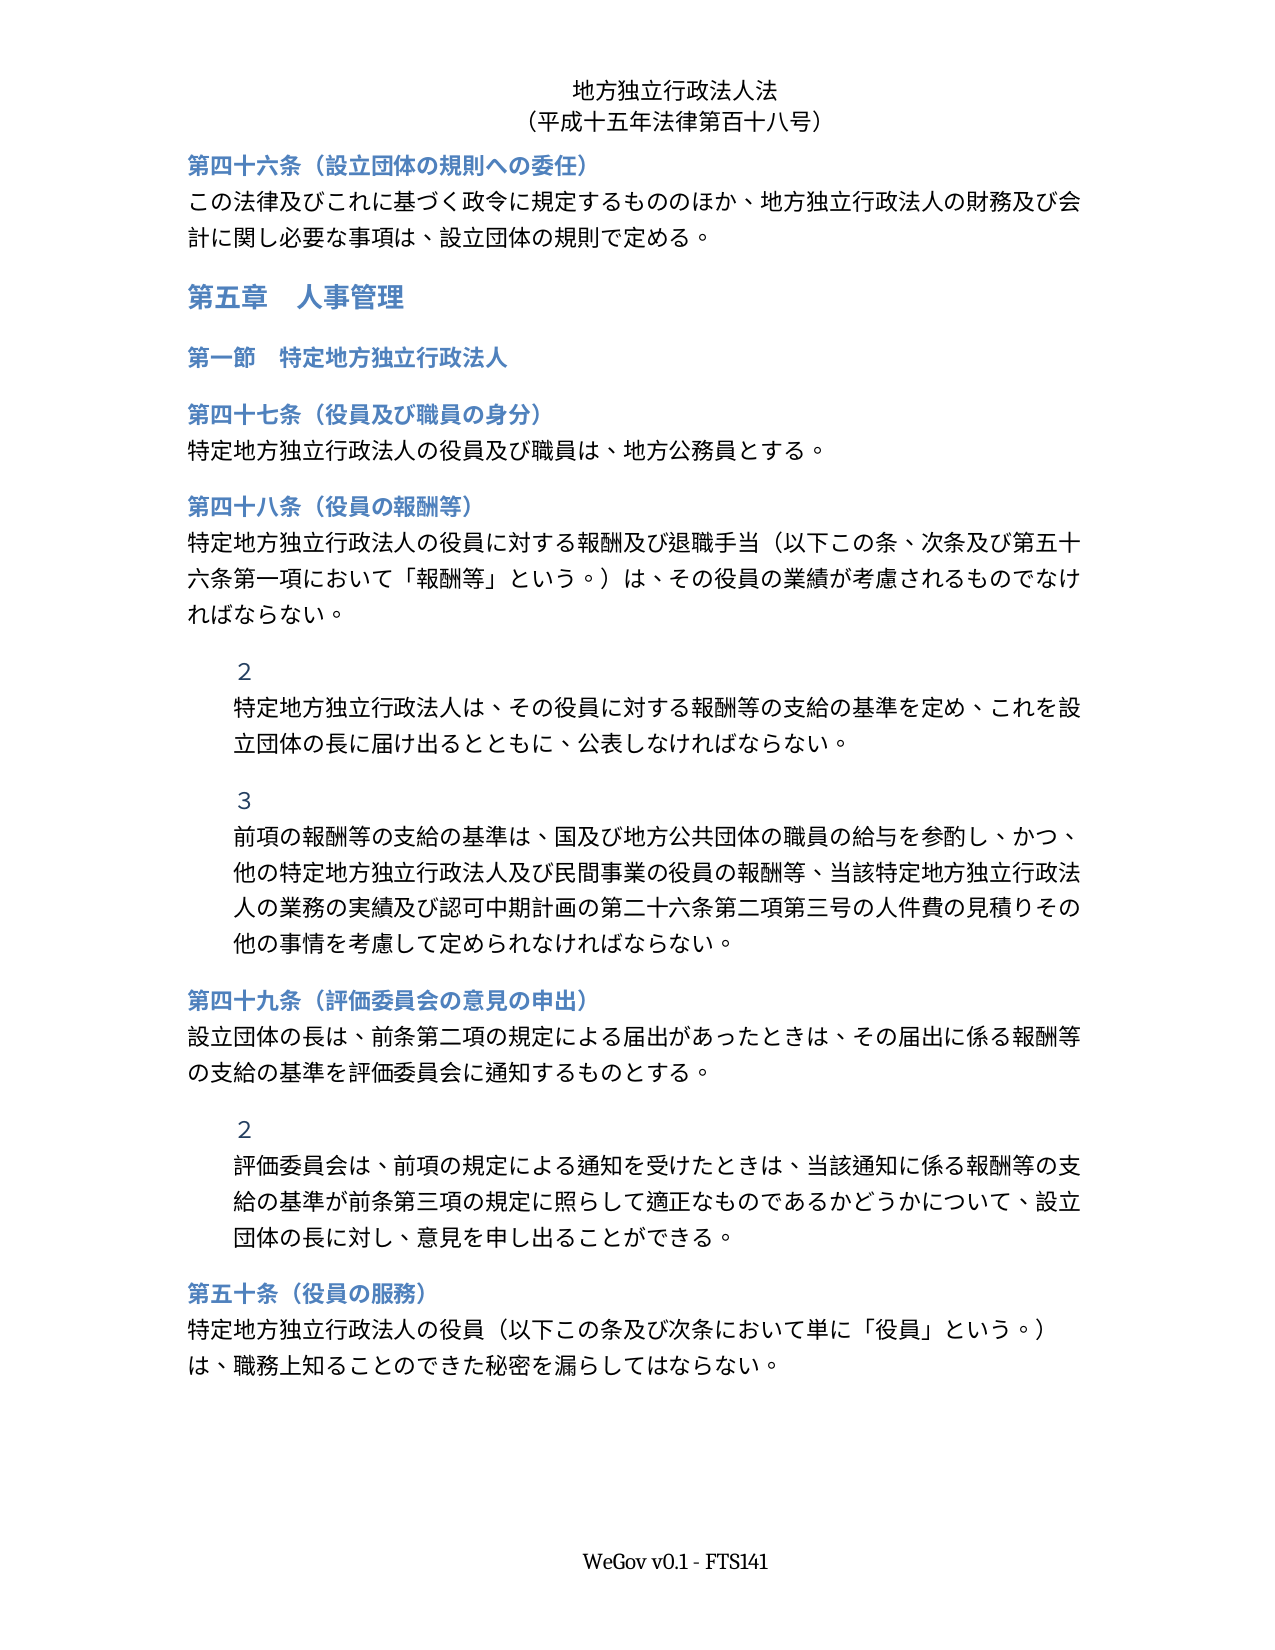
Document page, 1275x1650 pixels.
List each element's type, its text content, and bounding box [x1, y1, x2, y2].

text 特定地方独立行政法人の役員及び職員は、地方公務員とする。 [187, 434, 1087, 466]
text 特定地方独立行政法人は、その役員に対する報酬等の支給の基準を定め、これを設立団体の長に届け出るとともに、公表しなければならない。 [233, 692, 1087, 759]
subtitle 第四十九条（評価委員会の意見の申出） [187, 985, 1087, 1016]
text 前項の報酬等の支給の基準は、国及び地方公共団体の職員の給与を参酌し、かつ、他の特定地方独立行政法人及び民間事業の役員の報酬等、当該特定地方独立行政法人の業務の実績及び認可中期計画の第二十六条第二項第三号の人件費の見積りその他の事情を考慮して定められなければならない。 [233, 821, 1087, 959]
subtitle 第四十六条（設立団体の規則への委任） [187, 150, 1087, 181]
subtitle 第一節 特定地方独立行政法人 [187, 342, 1087, 373]
text 特定地方独立行政法人の役員（以下この条及び次条において単に「役員」という。）は、職務上知ることのできた秘密を漏らしてはならない。 [187, 1314, 1087, 1381]
subtitle ２ [233, 1114, 1087, 1145]
text 特定地方独立行政法人の役員に対する報酬及び退職手当（以下この条、次条及び第五十六条第一項において「報酬等」という。）は、その役員の業績が考慮されるものでなければならない。 [187, 527, 1087, 630]
subtitle 第四十八条（役員の報酬等） [187, 491, 1087, 523]
subtitle 第四十七条（役員及び職員の身分） [187, 399, 1087, 430]
subtitle ３ [233, 784, 1087, 816]
subtitle 第五章 人事管理 [187, 279, 1087, 316]
text この法律及びこれに基づく政令に規定するもののほか、地方独立行政法人の財務及び会計に関し必要な事項は、設立団体の規則で定める。 [187, 186, 1087, 253]
text 評価委員会は、前項の規定による通知を受けたときは、当該通知に係る報酬等の支給の基準が前条第三項の規定に照らして適正なものであるかどうかについて、設立団体の長に対し、意見を申し出ることができる。 [233, 1150, 1087, 1253]
text 設立団体の長は、前条第二項の規定による届出があったときは、その届出に係る報酬等の支給の基準を評価委員会に通知するものとする。 [187, 1021, 1087, 1088]
subtitle 第五十条（役員の服務） [187, 1278, 1087, 1309]
subtitle ２ [233, 656, 1087, 687]
